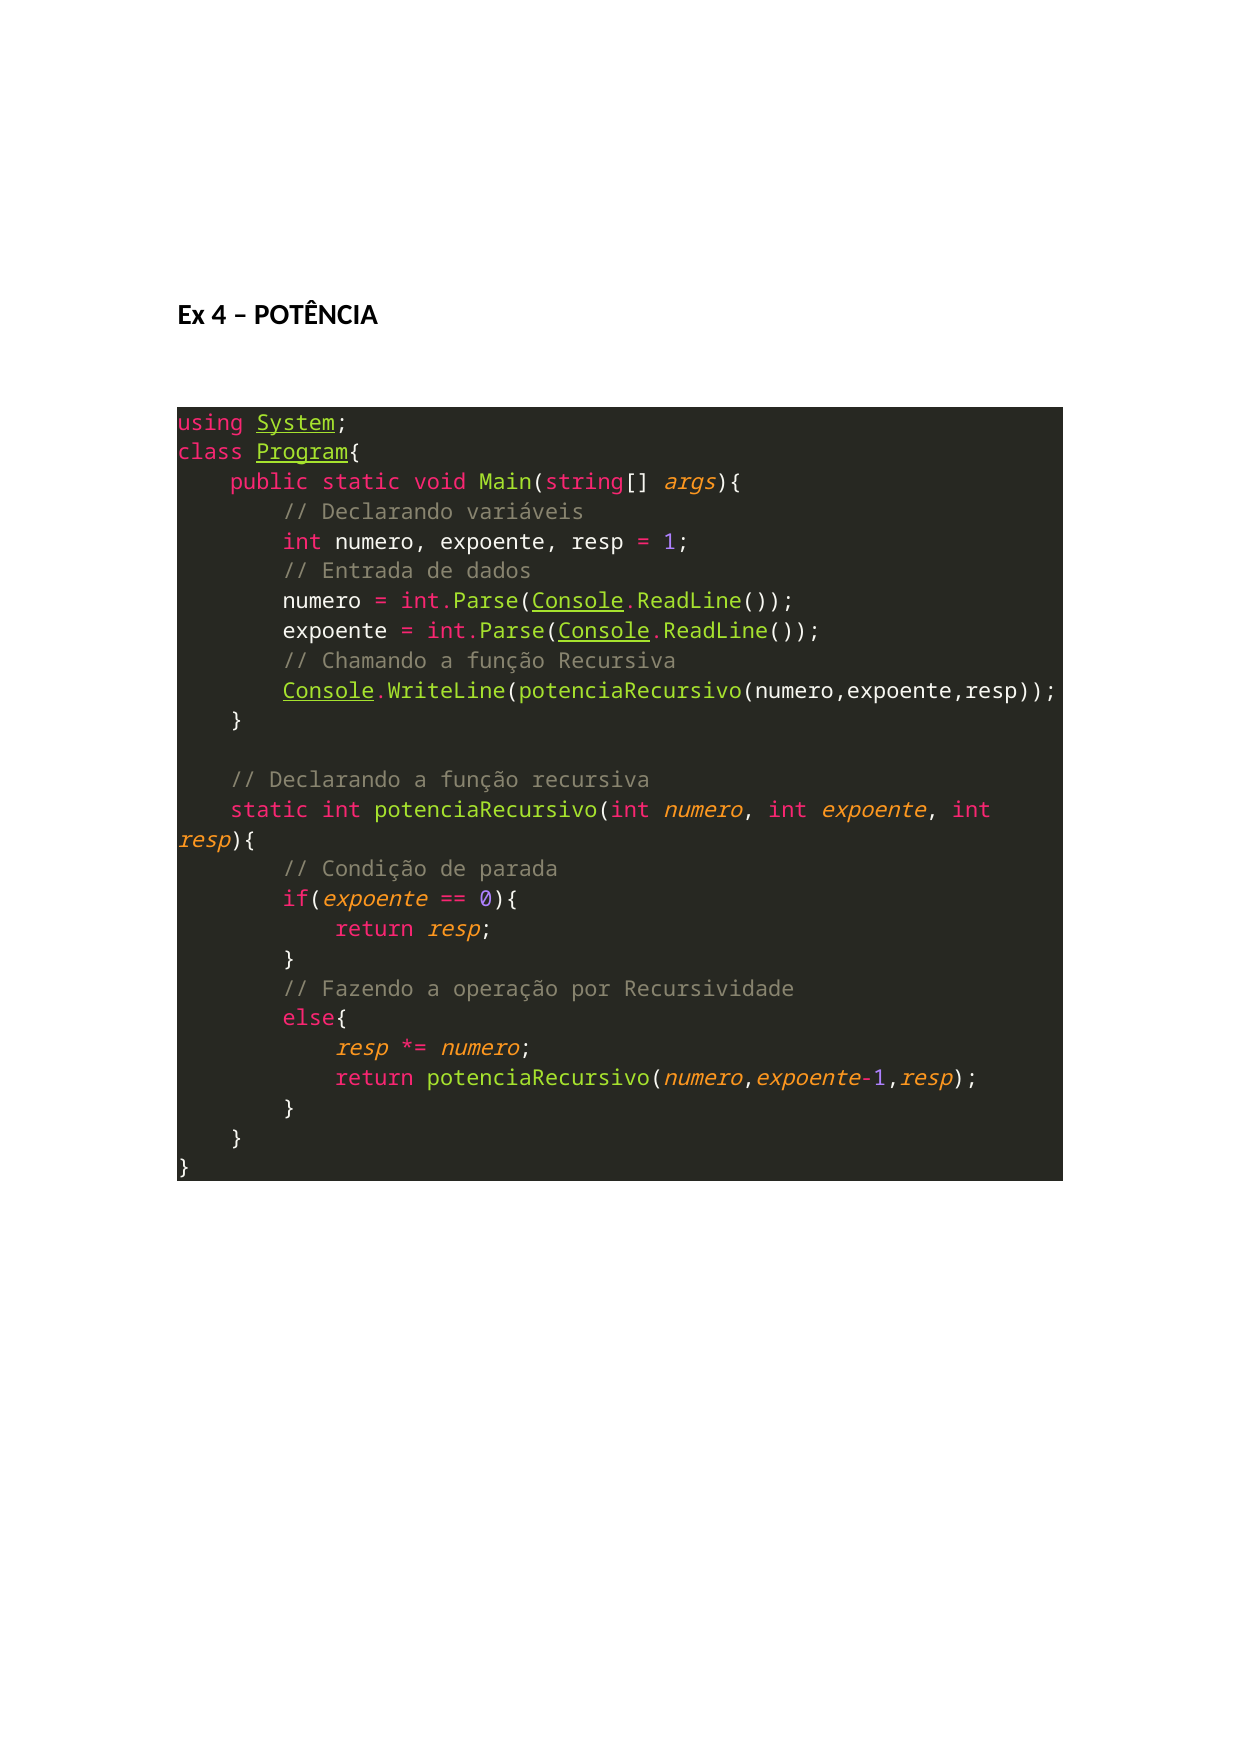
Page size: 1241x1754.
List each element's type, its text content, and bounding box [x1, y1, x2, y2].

text static int potenciaRecursivo(int numero, int expoente, int resp){ [177, 794, 1063, 853]
text } [177, 943, 1063, 973]
text numero = int.Parse(Console.ReadLine()); [177, 585, 1063, 615]
text else{ [177, 1002, 1063, 1032]
text return resp; [177, 913, 1063, 943]
text } [177, 1122, 1063, 1151]
text // Declarando a função recursiva [177, 764, 1063, 794]
text // Entrada de dados [177, 556, 1063, 585]
text // Chamando a função Recursiva [177, 645, 1063, 675]
text int numero, expoente, resp = 1; [177, 526, 1063, 556]
text expoente = int.Parse(Console.ReadLine()); [177, 615, 1063, 645]
text } [177, 704, 1063, 734]
text // Fazendo a operação por Recursividade [177, 973, 1063, 1002]
text class Program{ [177, 436, 1063, 466]
text resp *= numero; [177, 1032, 1063, 1062]
text } [177, 1092, 1063, 1122]
text using System; [177, 407, 1063, 436]
text Ex 4 – POTÊNCIA [177, 296, 1063, 332]
text Console.WriteLine(potenciaRecursivo(numero,expoente,resp)); [177, 675, 1063, 704]
text // Declarando variáveis [177, 496, 1063, 526]
text public static void Main(string[] args){ [177, 466, 1063, 496]
text } [177, 1151, 1063, 1181]
text return potenciaRecursivo(numero,expoente-1,resp); [177, 1062, 1063, 1092]
text if(expoente == 0){ [177, 883, 1063, 913]
text // Condição de parada [177, 853, 1063, 883]
